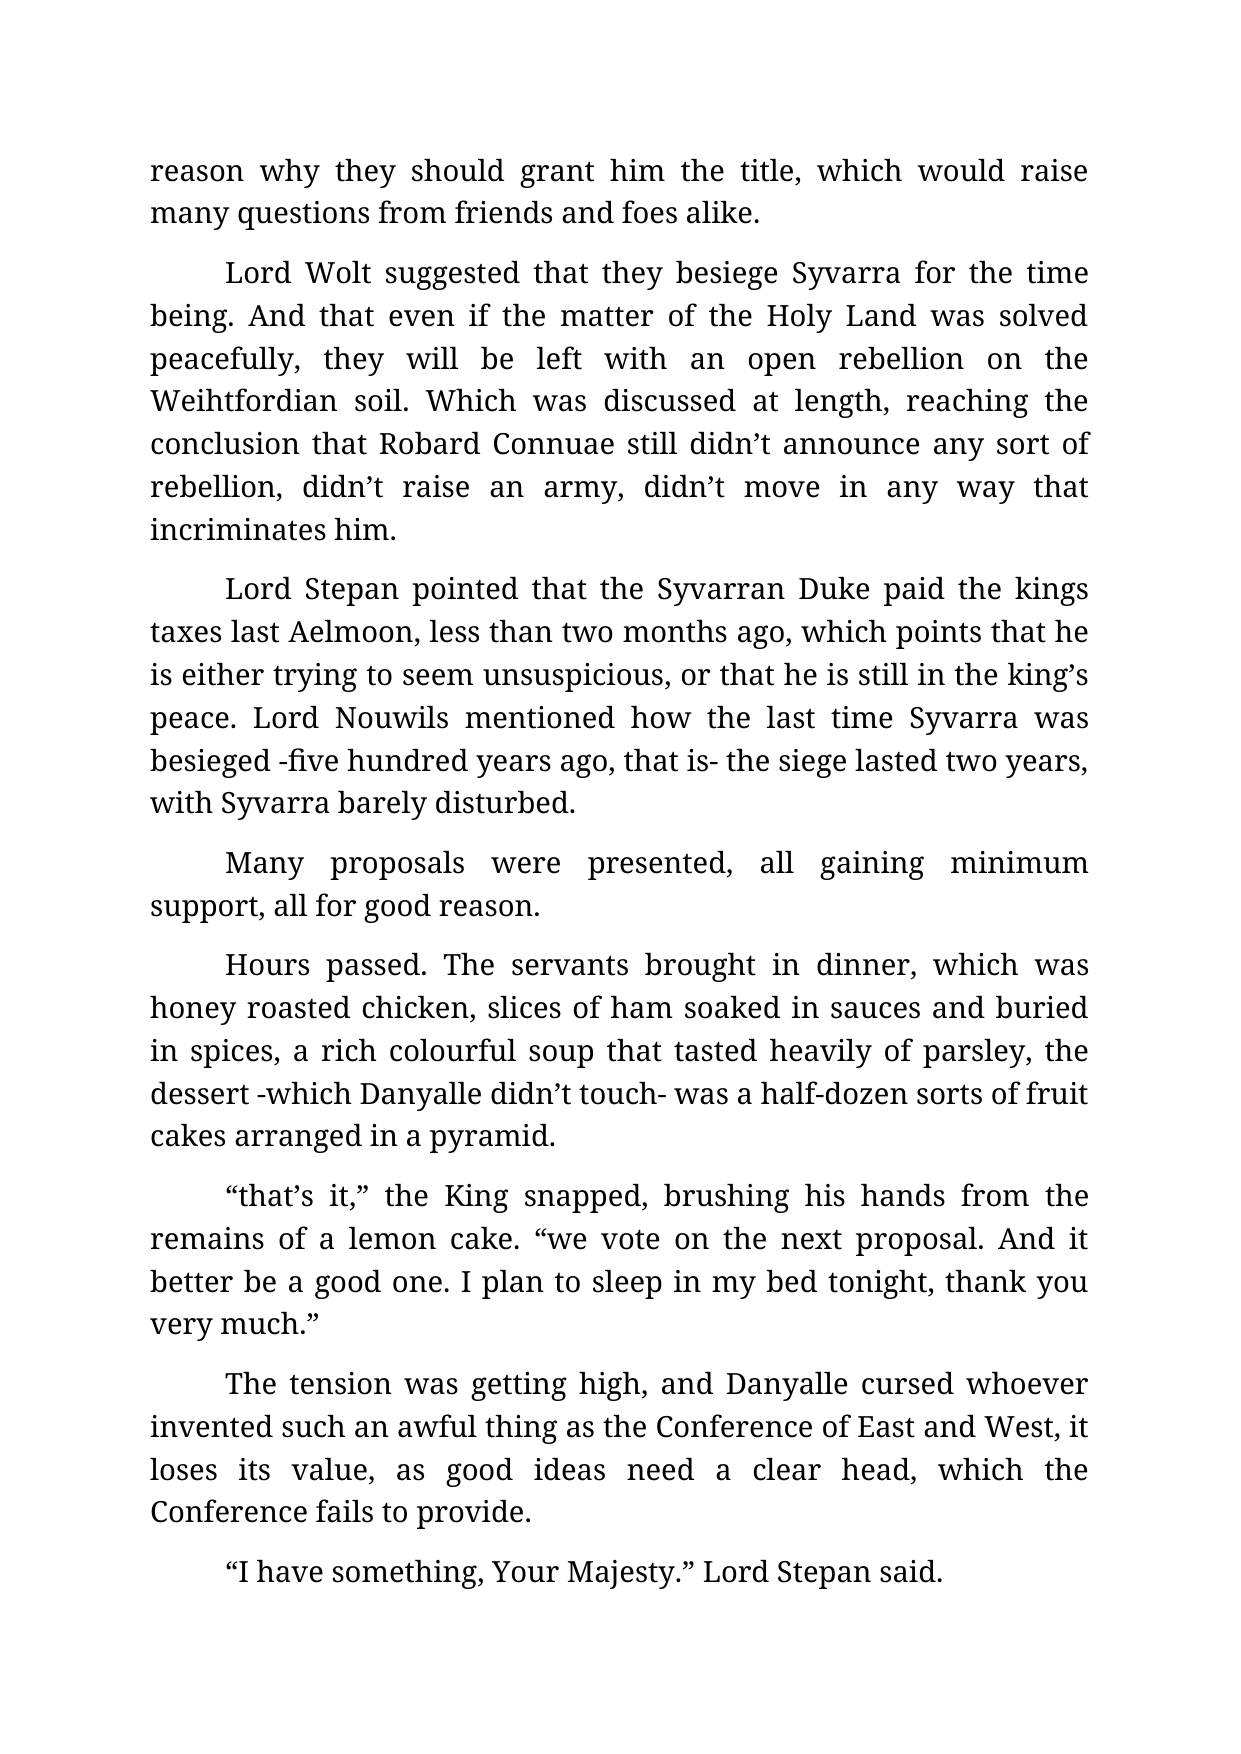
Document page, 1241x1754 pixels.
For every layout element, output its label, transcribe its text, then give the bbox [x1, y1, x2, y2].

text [150, 150, 1090, 232]
text Lord Wolt suggested that they besiege Syvarra for the time being. And that even if the matter of the Holy Land was solved peacefully, they will be left with an open rebellion on the Weihtfordian soil. Which was discussed at length, reaching the conclusion that Robard Connuae still didn’t announce any sort of rebellion, didn’t raise an army, didn’t move in any way that incriminates him. [150, 252, 1090, 549]
text “that’s it,” the King snapped, brushing his hands from the remains of a lemon cake. “we vote on the next proposal. And it better be a good one. I plan to sleep in my bed tonight, thank you very much.” [150, 1175, 1090, 1343]
text Hours passed. The servants brought in dinner, which was honey roasted chicken, slices of ham soaked in sauces and buried in spices, a rich colourful soup that tasted heavily of parsley, the dessert -which Danyalle didn’t touch- was a half-dozen sorts of fruit cakes arranged in a pyramid. [150, 944, 1090, 1155]
text “I have something, Your Majesty.” Lord Stepan said. [150, 1551, 1090, 1591]
text Many proposals were presented, all gaining minimum support, all for good reason. [150, 842, 1090, 925]
text Lord Stepan pointed that the Syvarran Duke paid the kings taxes last Aelmoon, less than two months ago, which points that he is either trying to seem unsuspicious, or that he is still in the king’s peace. Lord Nouwils mentioned how the last time Syvarra was besieged -five hundred years ago, that is- the siege lasted two years, with Syvarra barely disturbed. [150, 569, 1090, 822]
text The tension was getting high, and Danyalle cursed whoever invented such an awful thing as the Conference of East and West, it loses its value, as good ideas need a clear head, which the Conference fails to provide. [150, 1363, 1090, 1531]
